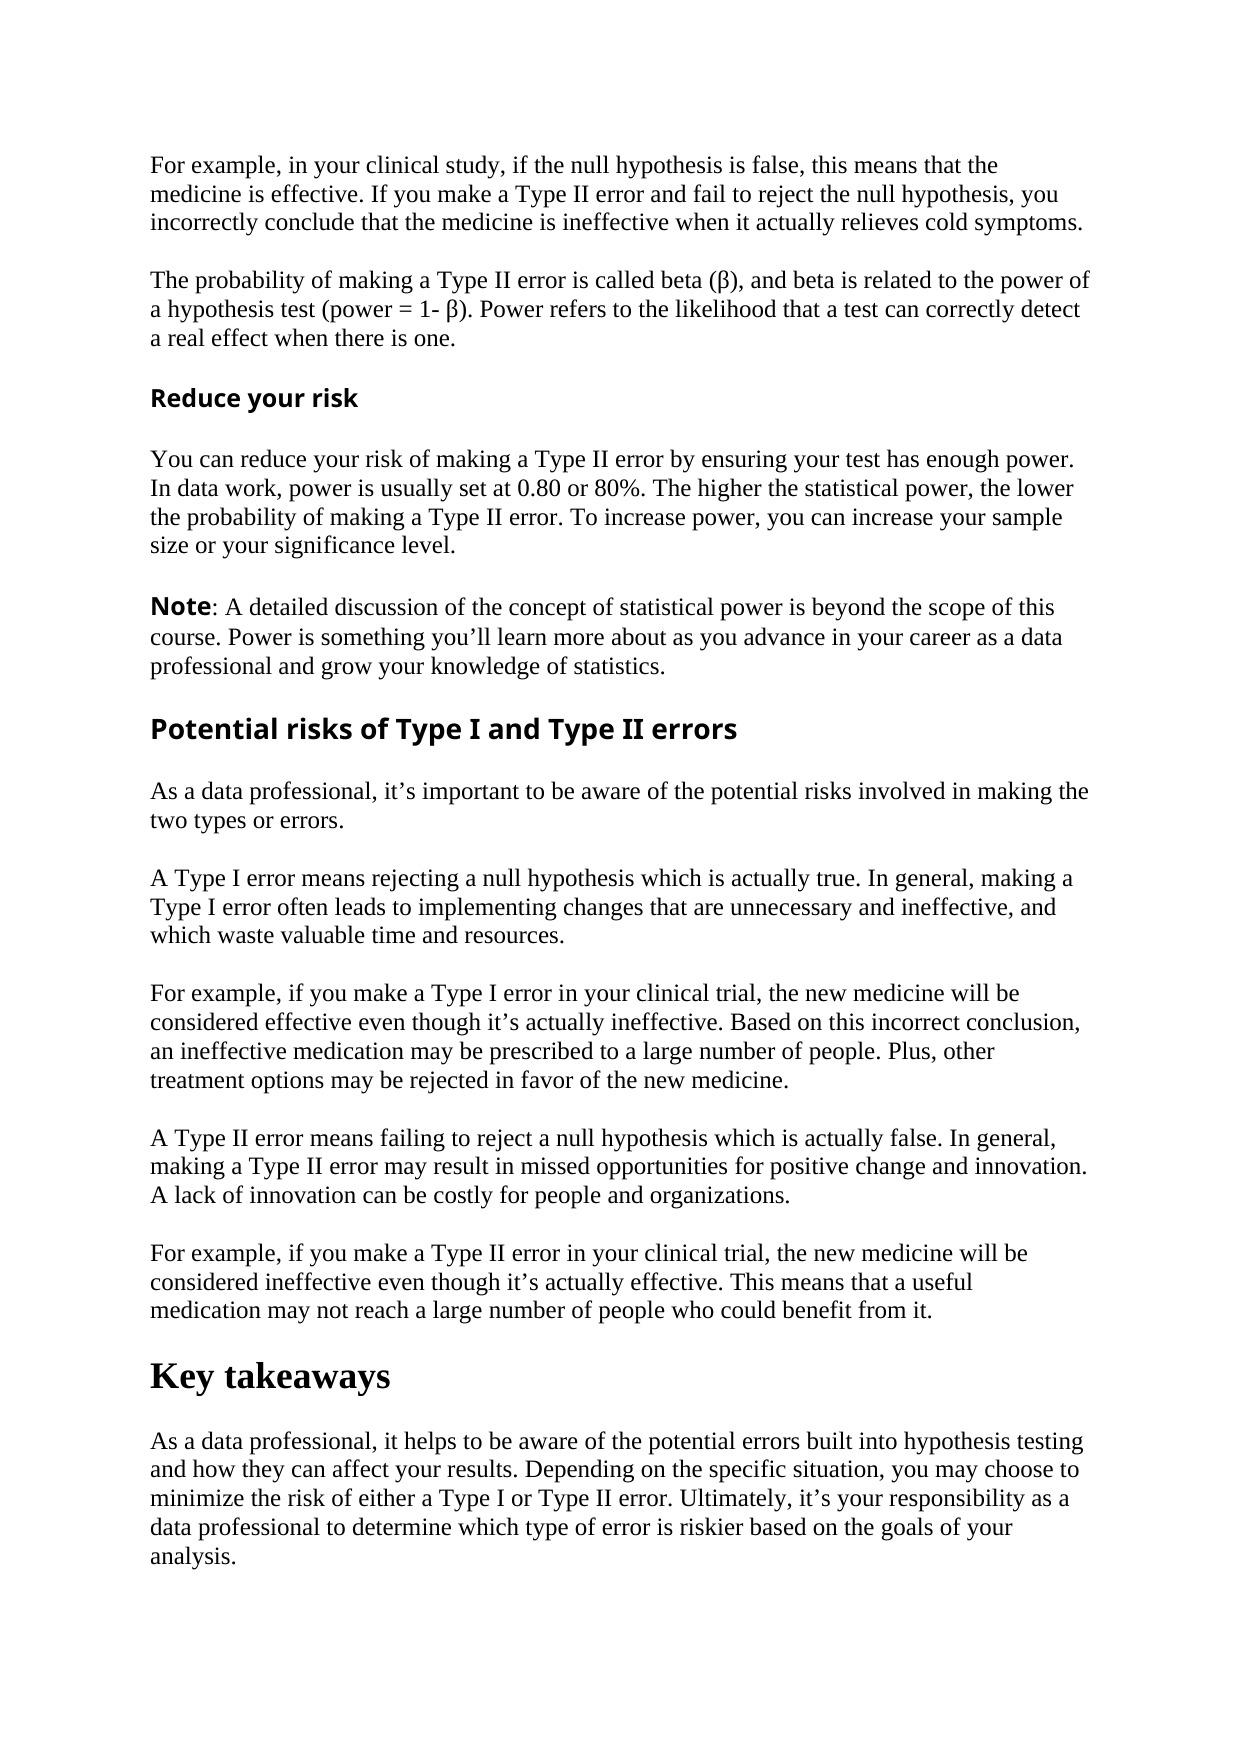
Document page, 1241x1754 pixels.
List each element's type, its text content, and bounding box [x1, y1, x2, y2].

text A Type II error means failing to reject a null hypothesis which is actually false. In general, making a Type II error may result in missed opportunities for positive change and innovation. A lack of innovation can be costly for people and organizations. [150, 1123, 1090, 1209]
text Reduce your risk [150, 381, 1090, 415]
text Key takeaways [150, 1353, 1090, 1397]
text For example, if you make a Type II error in your clinical trial, the new medicine will be considered ineffective even though it’s actually effective. This means that a useful medication may not reach a large number of people who could benefit from it. [150, 1238, 1090, 1324]
text As a data professional, it helps to be aware of the potential errors built into hypothesis testing and how they can affect your results. Depending on the specific situation, you may choose to minimize the risk of either a Type I or Type II error. Ultimately, it’s your responsibility as a data professional to determine which type of error is riskier based on the goals of your analysis. [150, 1426, 1090, 1569]
text You can reduce your risk of making a Type II error by ensuring your test has enough power. In data work, power is usually set at 0.80 or 80%. The higher the statistical power, the lower the probability of making a Type II error. To increase power, you can increase your sample size or your significance level. [150, 444, 1090, 559]
text Potential risks of Type I and Type II errors [150, 709, 1090, 747]
text For example, in your clinical study, if the null hypothesis is false, this means that the medicine is effective. If you make a Type II error and fail to reject the null hypothesis, you incorrectly conclude that the medicine is ineffective when it actually relieves cold symptoms. [150, 150, 1090, 236]
text As a data professional, it’s important to be aware of the potential risks involved in making the two types or errors. [150, 776, 1090, 834]
text For example, if you make a Type I error in your clinical trial, the new medicine will be considered effective even though it’s actually ineffective. Based on this incorrect conclusion, an ineffective medication may be prescribed to a large number of people. Plus, other treatment options may be rejected in favor of the new medicine. [150, 978, 1090, 1093]
text The probability of making a Type II error is called beta (β), and beta is related to the power of a hypothesis test (power = 1- β). Power refers to the likelihood that a test can correctly detect a real effect when there is one. [150, 265, 1090, 352]
text A Type I error means rejecting a null hypothesis which is actually true. In general, making a Type I error often leads to implementing changes that are unnecessary and ineffective, and which waste valuable time and resources. [150, 863, 1090, 949]
text Note: A detailed discussion of the concept of statistical power is beyond the scope of this course. Power is something you’ll learn more about as you advance in your career as a data professional and grow your knowledge of statistics. [150, 588, 1090, 680]
